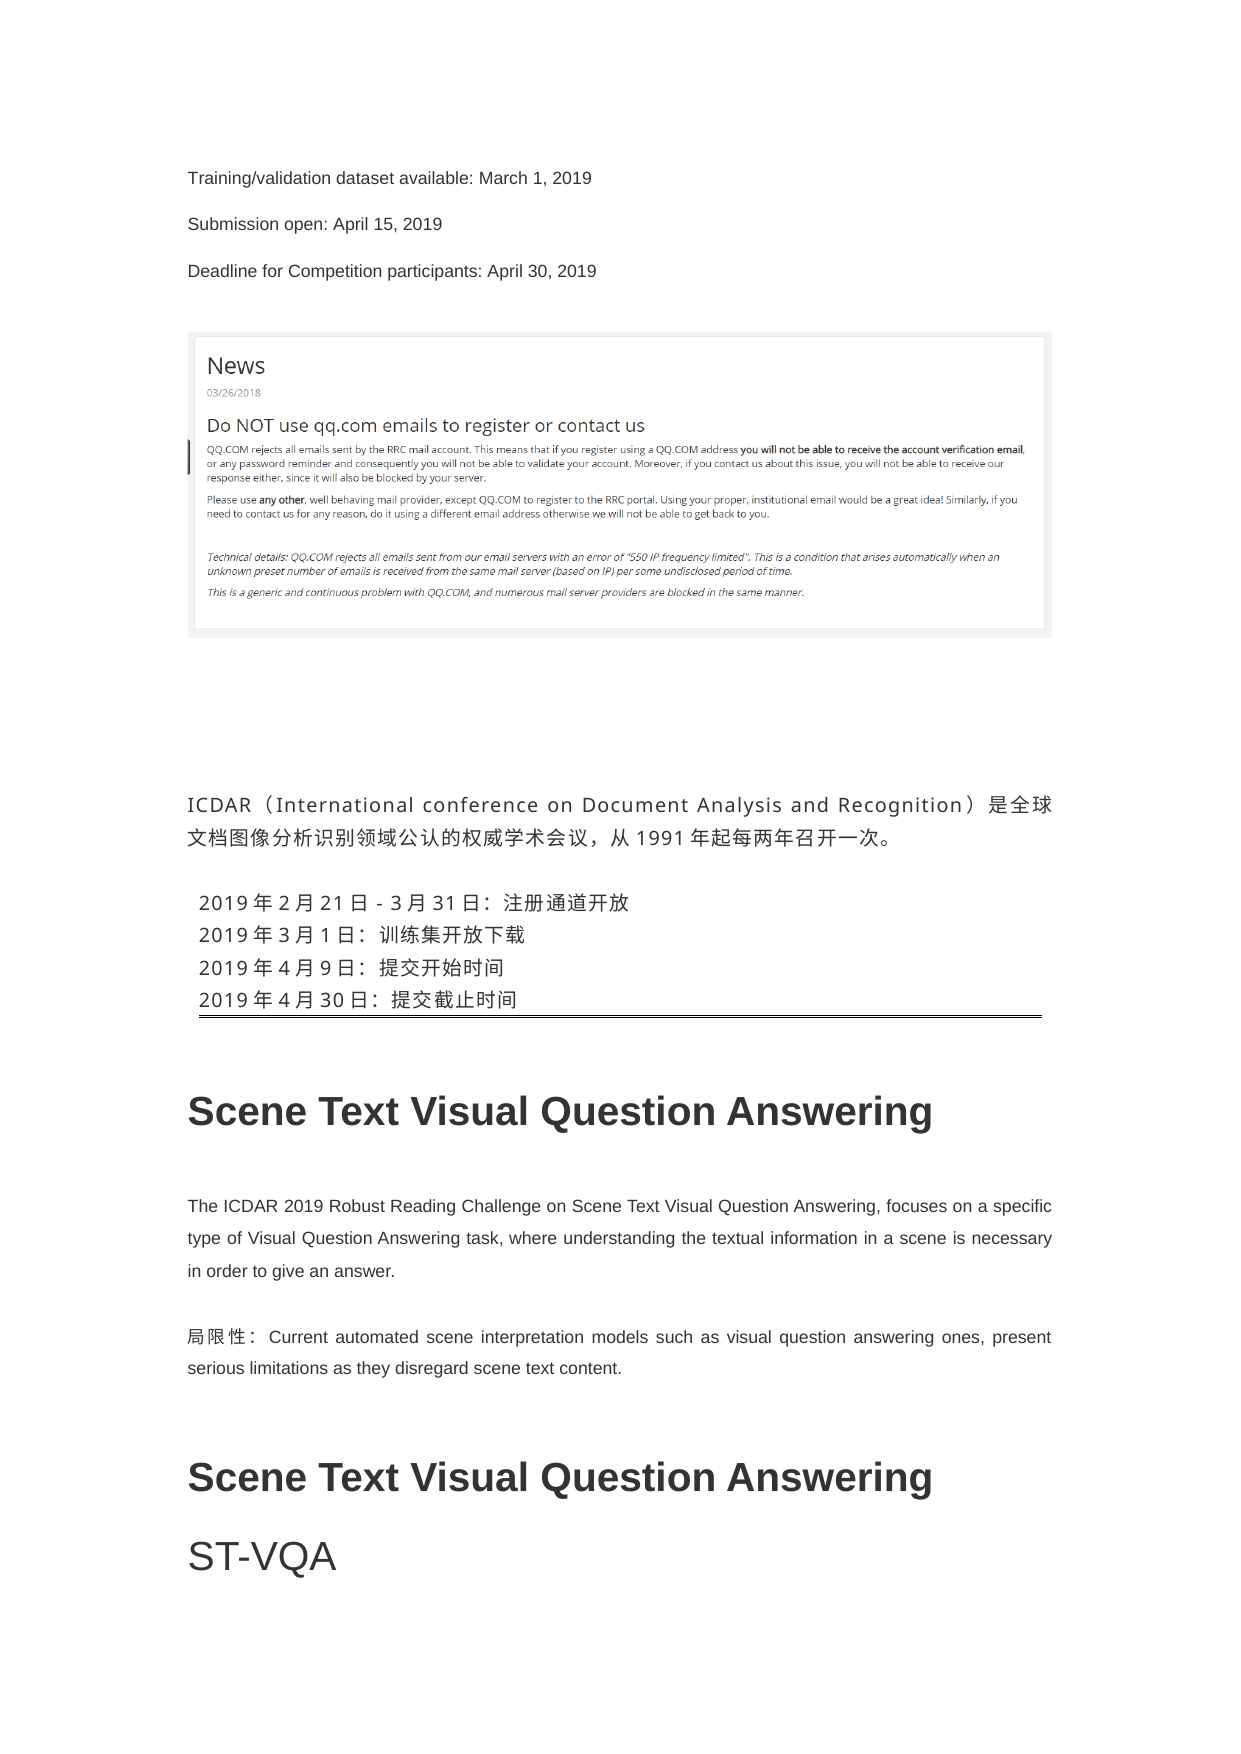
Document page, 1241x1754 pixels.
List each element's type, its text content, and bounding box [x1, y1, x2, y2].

picture [187, 332, 1052, 638]
text ST-VQA [187, 1523, 1053, 1588]
text 局限性：Current automated scene interpretation models such as visual question answering ones, present serious limitations as they disregard scene text content. [187, 1319, 1053, 1384]
text 2019年3月1日：训练集开放下载 [198, 918, 1042, 950]
text The ICDAR 2019 Robust Reading Challenge on Scene Text Visual Question Answering, focuses on a specific type of Visual Question Answering task, where understanding the textual information in a scene is necessary in order to give an answer. [187, 1236, 1053, 1287]
text Submission open: April 15, 2019 [187, 208, 1053, 241]
text The ICDAR 2019 Robust Reading Challenge on Scene Text Visual Question Answering, focuses on a specific type of Visual Question Answering task, where understanding the textual information in a scene is necessary in order to give an answer. [187, 1201, 1053, 1235]
text 2019年2月21日 - 3月31日：注册通道开放 [198, 885, 1042, 918]
text Training/validation dataset available: March 1, 2019 [187, 162, 1053, 194]
text ICDAR（International conference on Document Analysis and Recognition）是全球文档图像分析识别领域公认的权威学术会议，从1991年起每两年召开一次。 [187, 788, 1053, 853]
text 2019年4月9日：提交开始时间 [198, 950, 1042, 983]
text 2019年4月30日：提交截止时间 [198, 983, 1042, 1018]
text Deadline for Competition participants: April 30, 2019 [187, 254, 1053, 287]
subtitle Scene Text Visual Question Answering [187, 1444, 1053, 1509]
subtitle Scene Text Visual Question Answering [187, 1078, 1053, 1143]
